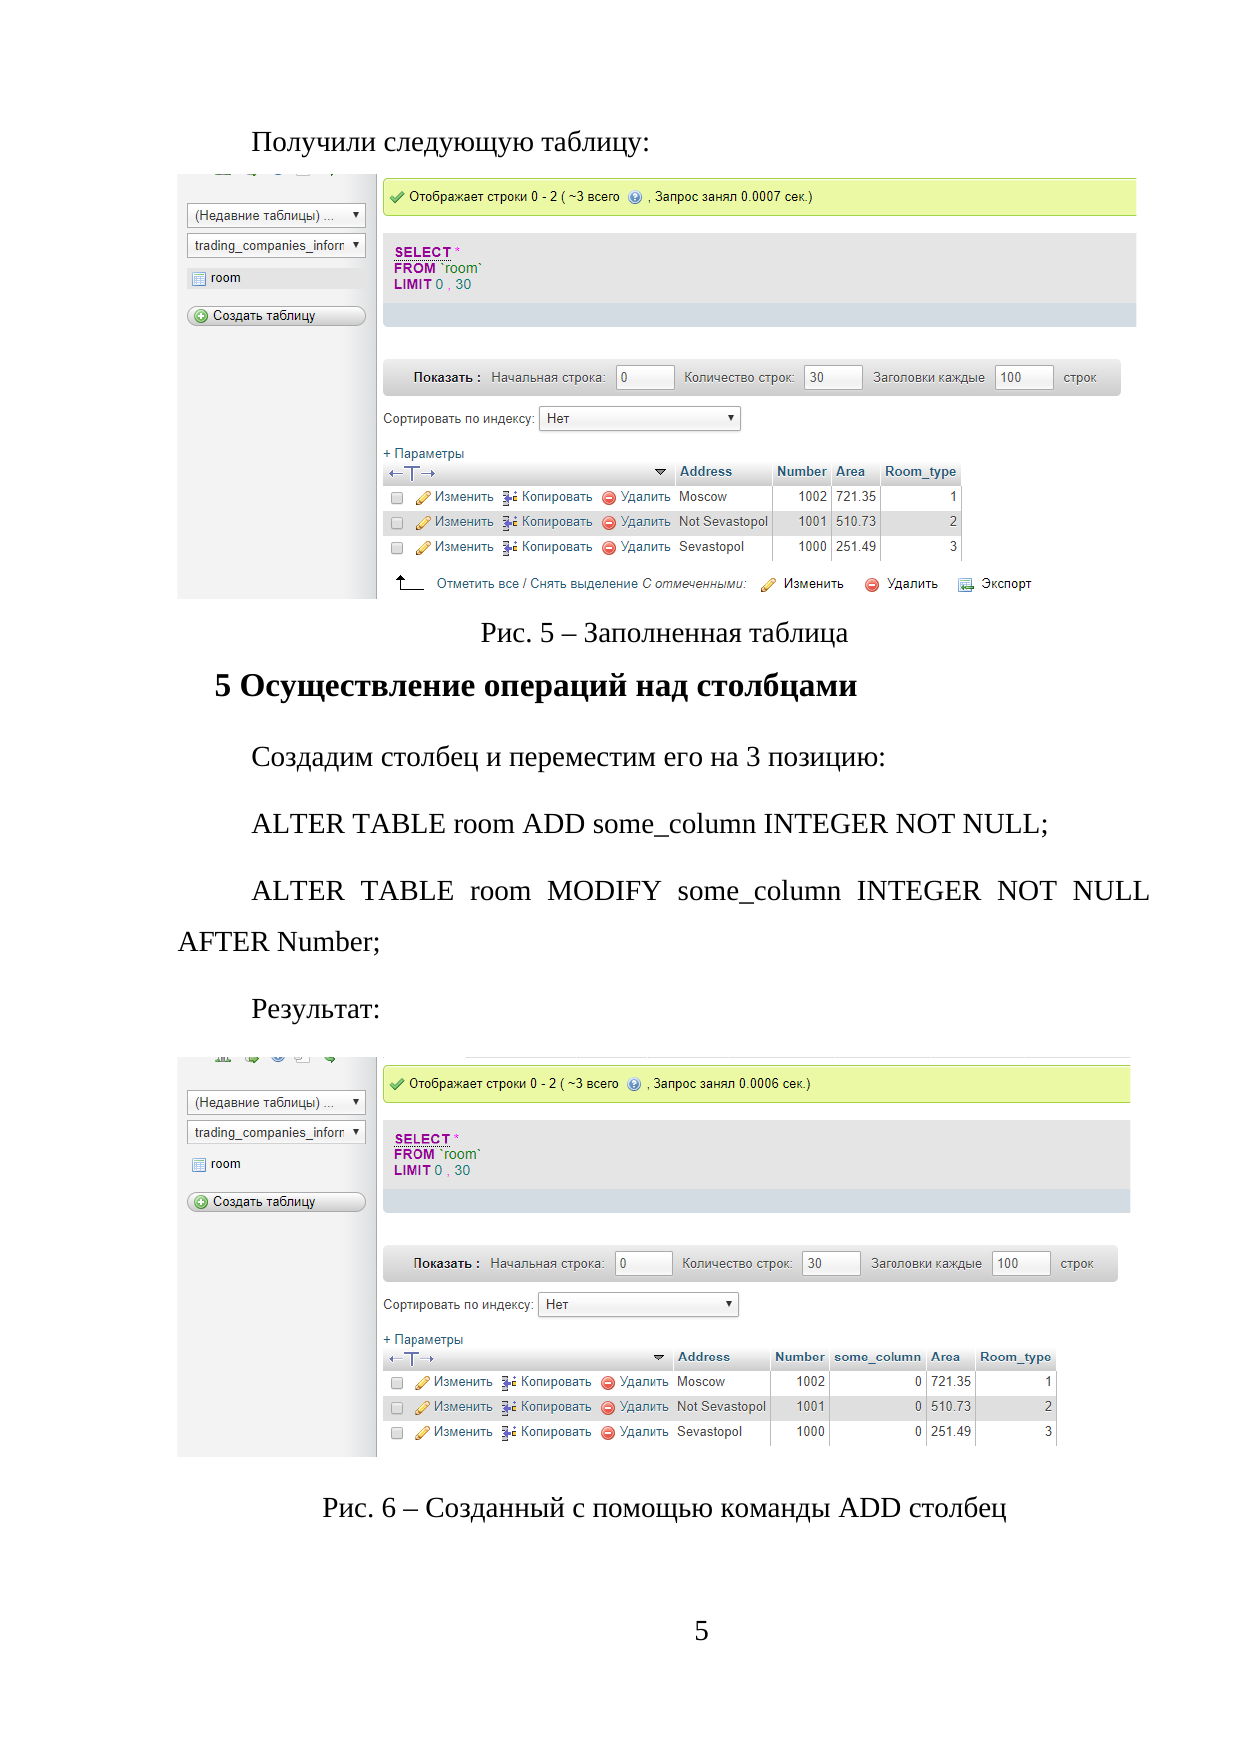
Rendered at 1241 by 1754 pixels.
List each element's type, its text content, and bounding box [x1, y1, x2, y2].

text Создадим столбец и переместим его на 3 позицию: [177, 739, 1152, 773]
text ALTER TABLE room MODIFY some_column INTEGER NOT NULL AFTER Number; [177, 873, 1152, 957]
text Рис. 6 – Созданный с помощью команды ADD столбец [177, 1490, 1152, 1523]
text Получили следующую таблицу: [177, 124, 1152, 158]
text ALTER TABLE room ADD some_column INTEGER NOT NULL; [177, 807, 1152, 840]
picture [177, 1057, 1131, 1457]
picture [177, 174, 1137, 599]
text Результат: [177, 991, 1152, 1024]
text Рис. 5 – Заполненная таблица [177, 615, 1152, 649]
subtitle Осуществление операций над столбцами [214, 665, 1152, 704]
